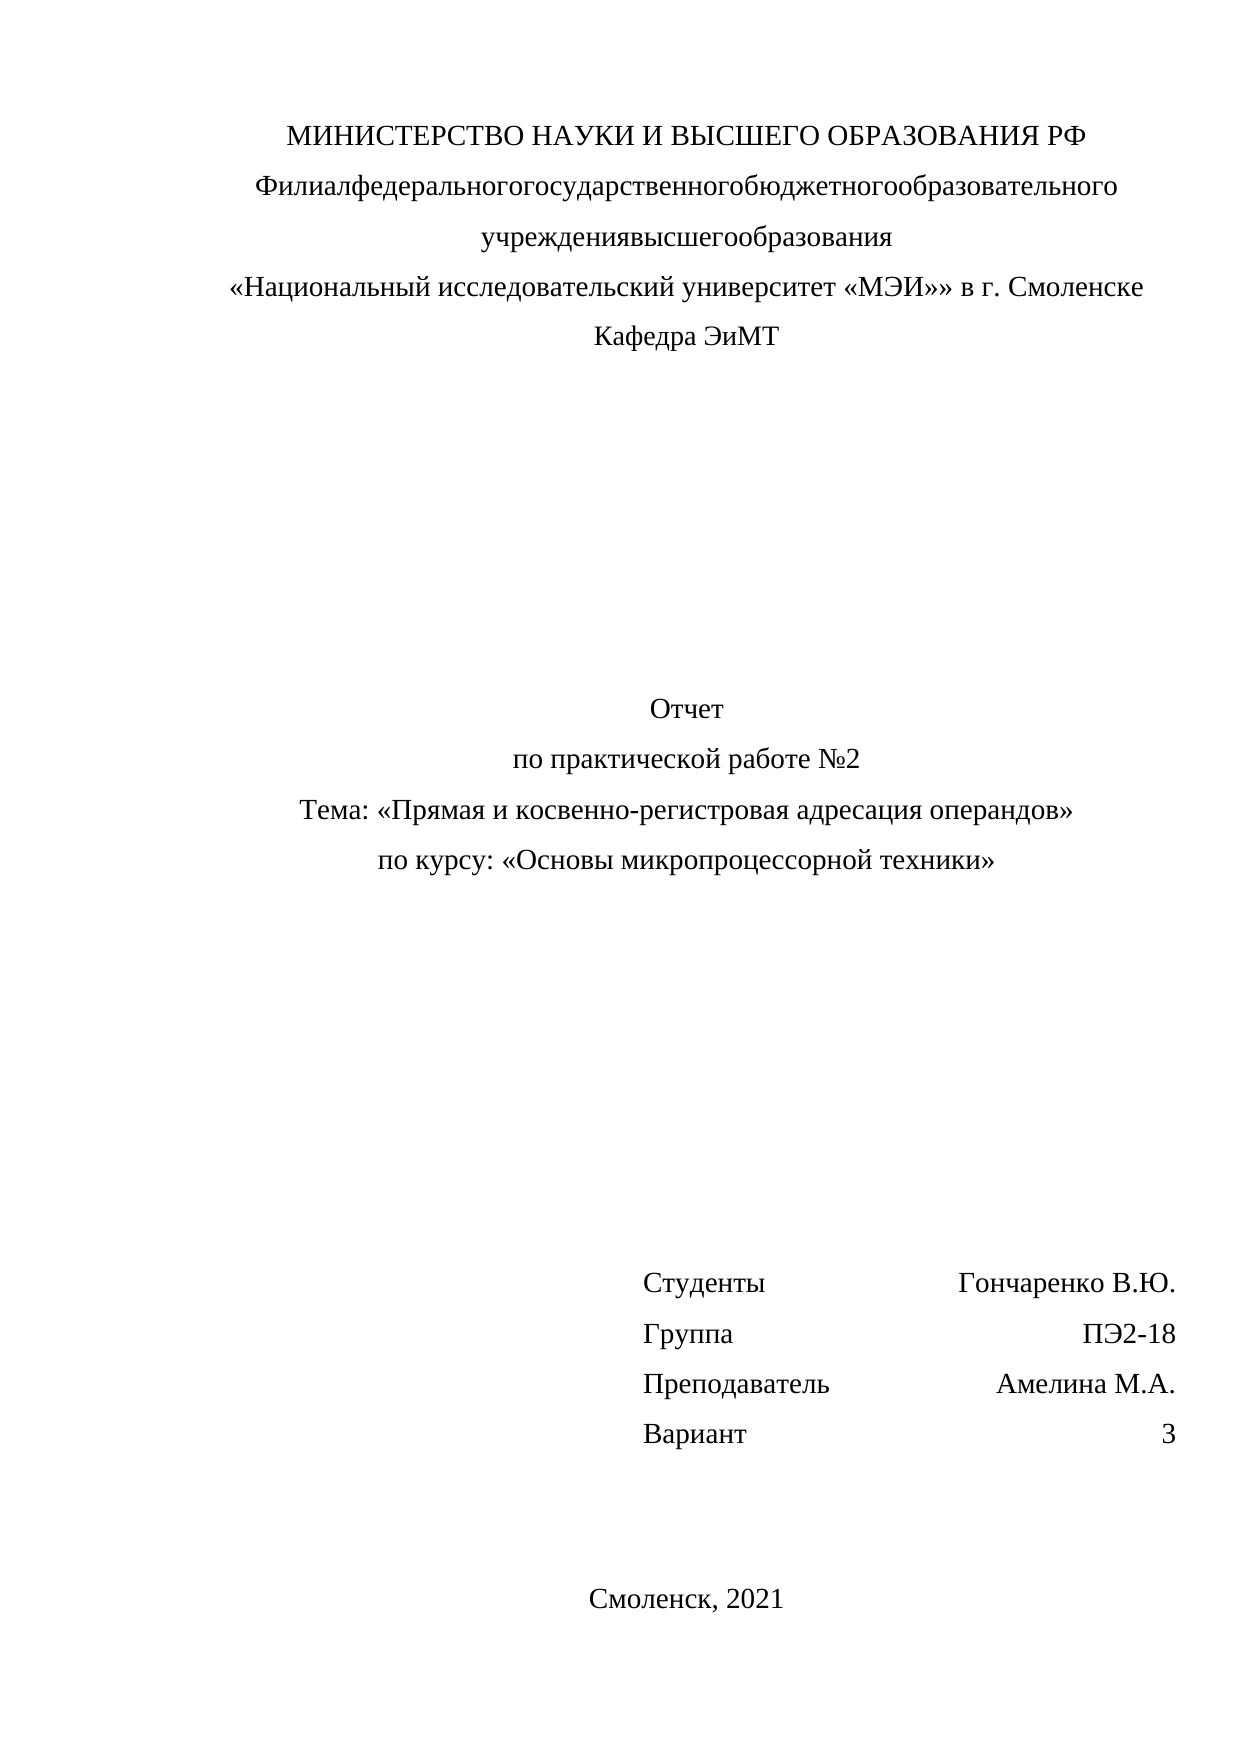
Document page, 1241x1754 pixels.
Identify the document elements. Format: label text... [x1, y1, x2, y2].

table_cell Кафедра ЭиМТ [100, 319, 1199, 368]
table_cell Отчет по практической работе №2 Тема: «Прямая и косвенно-регистровая адресация операндов» по курсу: «Основы микропроцессорной техники» [100, 368, 1199, 1266]
table_header МИНИСТЕРСТВО НАУКИ И ВЫСШЕГО ОБРАЗОВАНИЯ РФ Филиалфедеральногогосударственногобюджетногообразовательного учреждениявысшегообразования «Национальный исследовательский университет «МЭИ»» в г. Смоленске [100, 118, 1199, 319]
table_cell Смоленск, 2021 [100, 1467, 1199, 1632]
table_cell [100, 1266, 1199, 1467]
